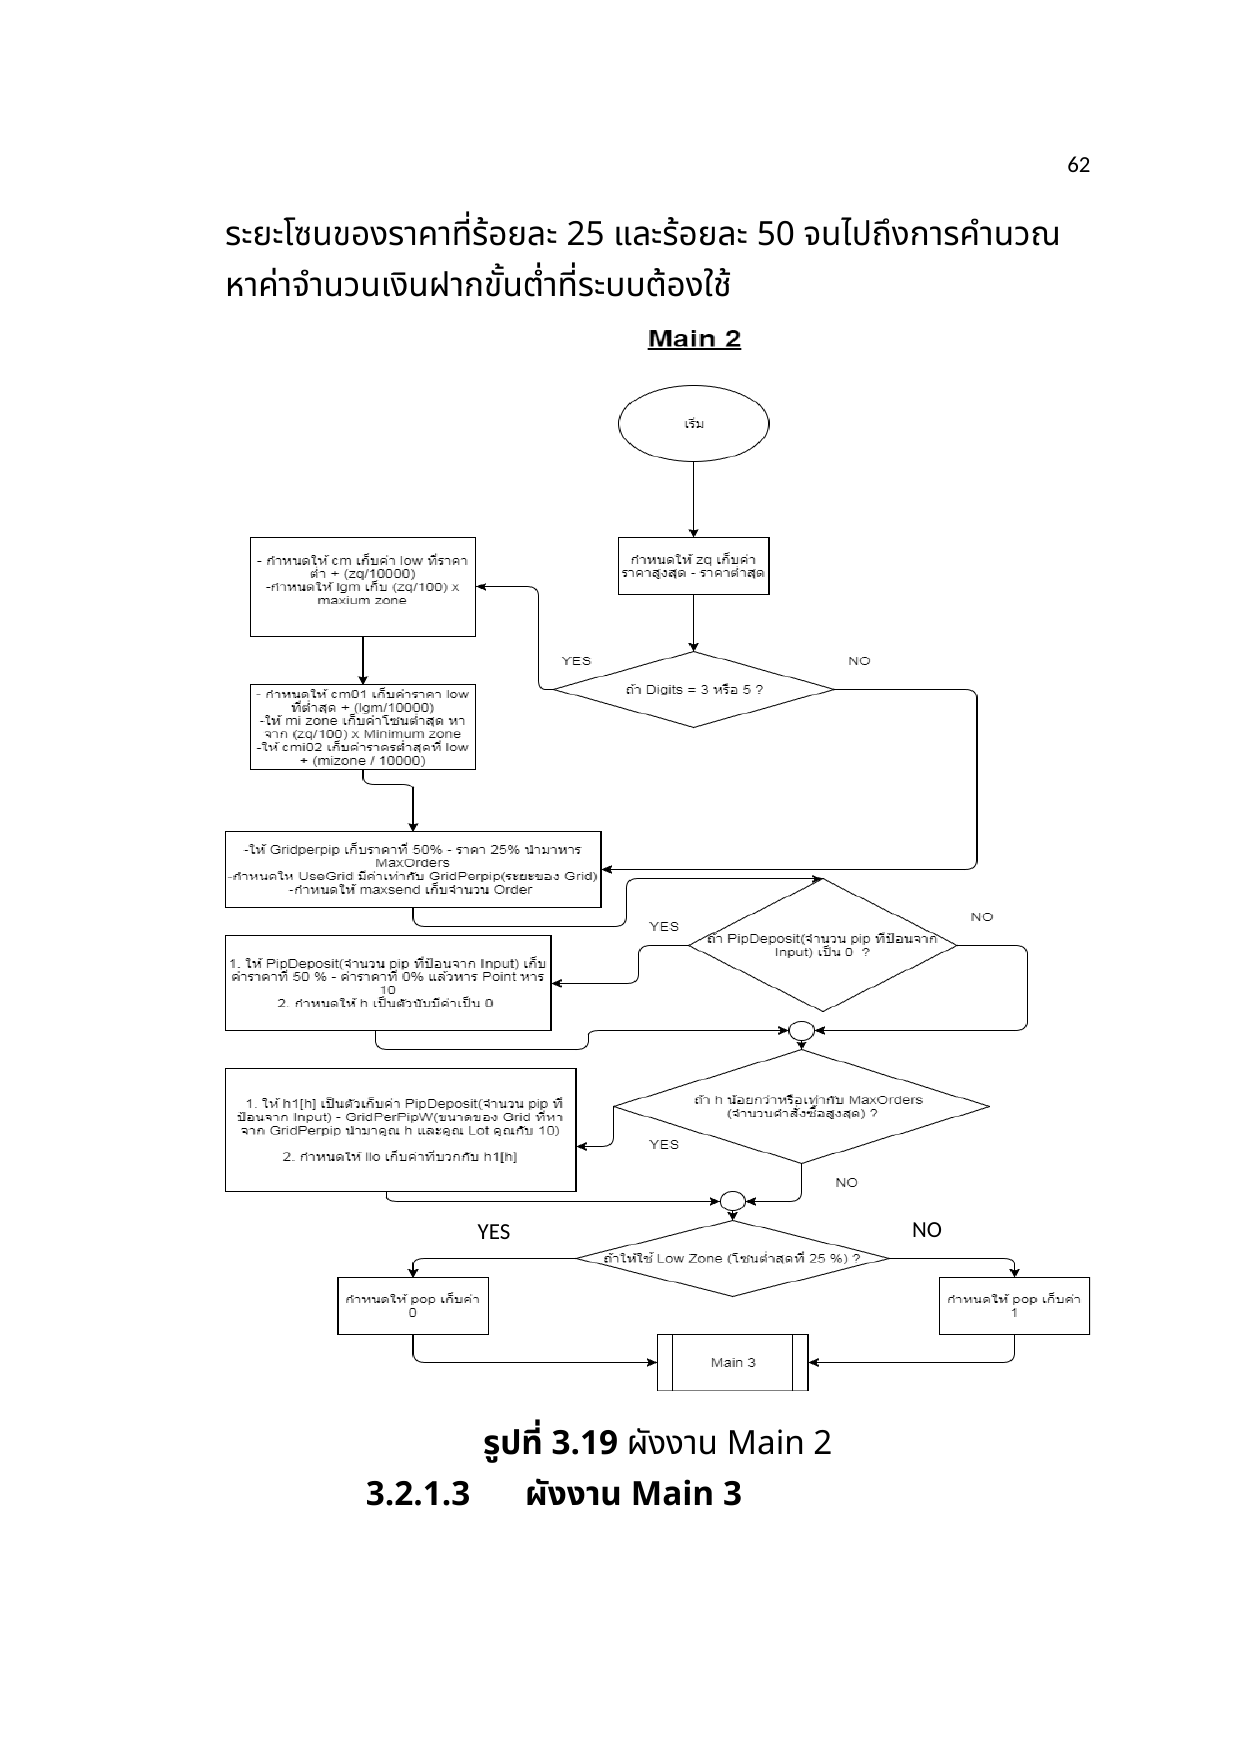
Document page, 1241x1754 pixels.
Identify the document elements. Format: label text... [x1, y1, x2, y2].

text รูปที่ 3.19 ผังงาน Main 2 [225, 1419, 1090, 1469]
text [225, 210, 1090, 311]
list ผังงาน Main 3 [366, 1469, 1090, 1520]
picture [225, 311, 1091, 1391]
